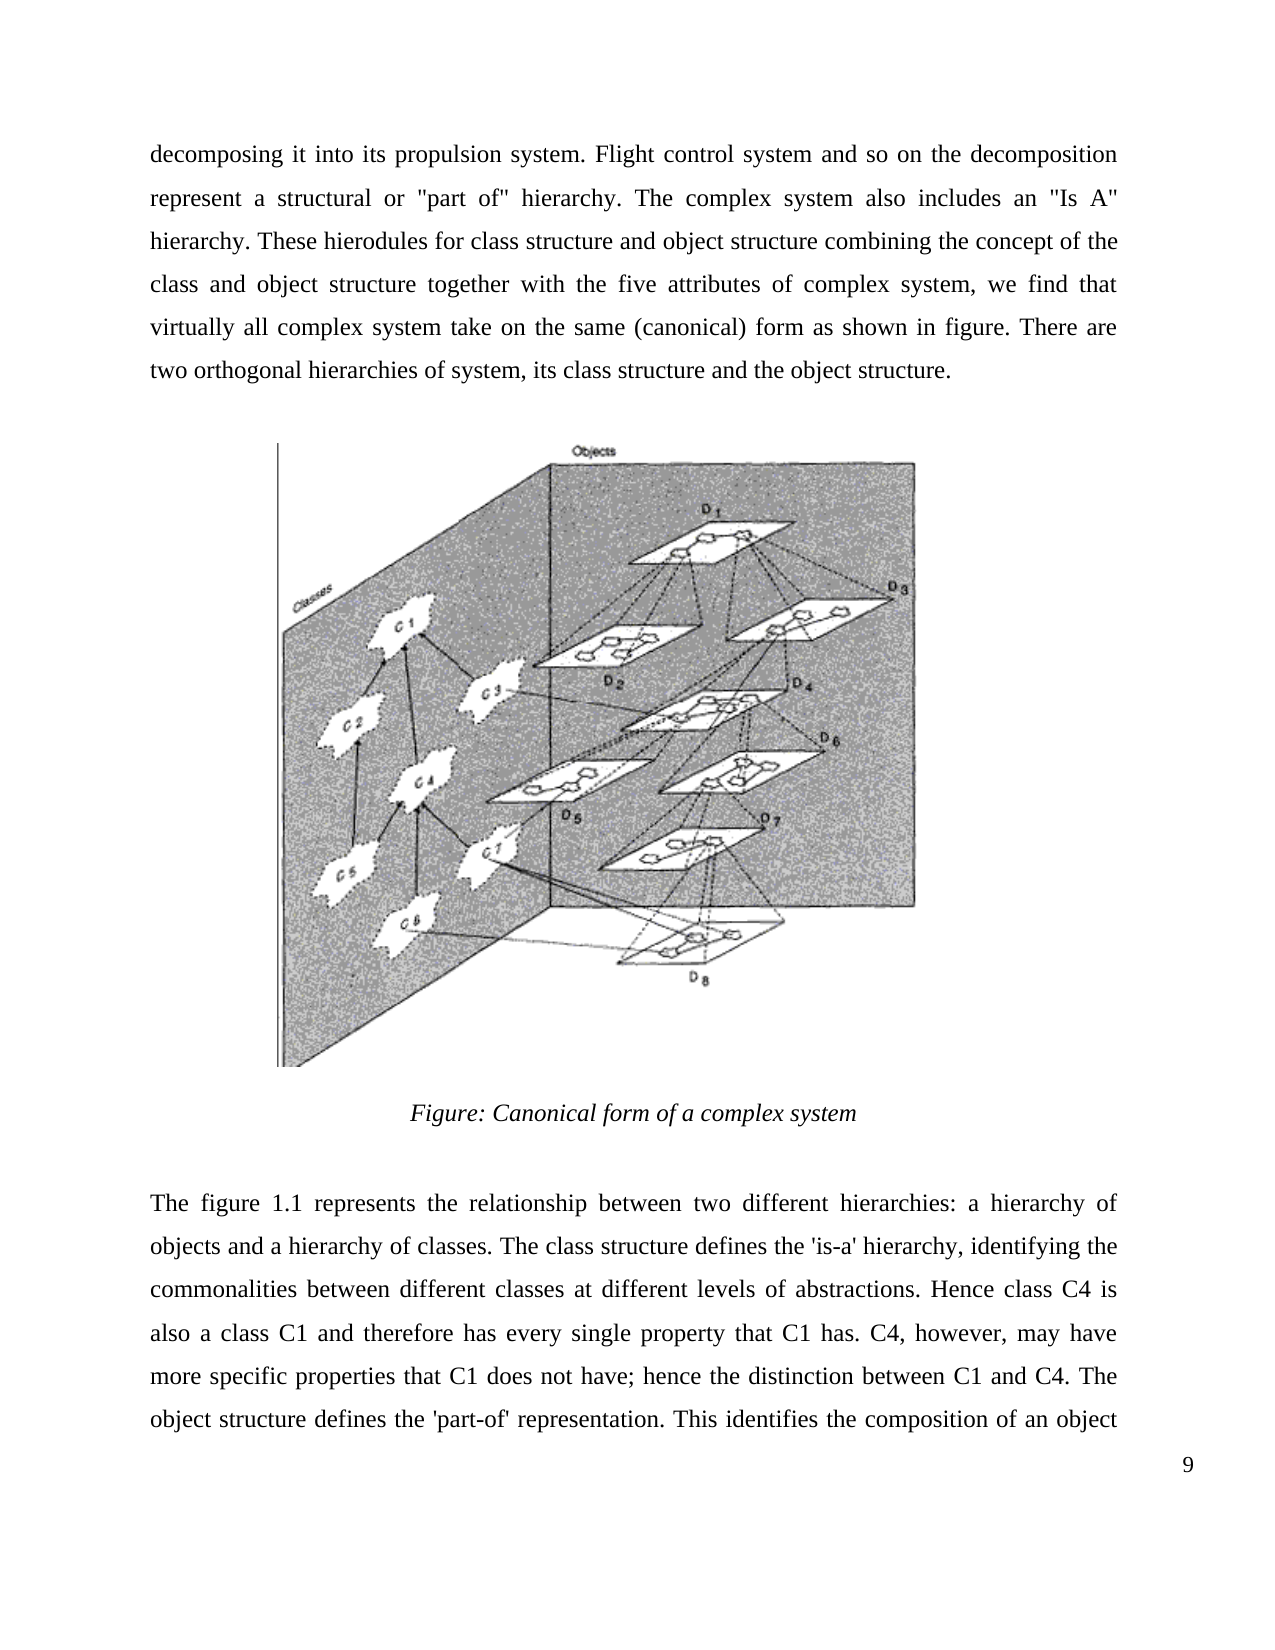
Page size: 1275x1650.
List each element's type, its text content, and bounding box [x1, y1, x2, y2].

picture [277, 443, 917, 1067]
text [150, 139, 1119, 384]
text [150, 1188, 1119, 1433]
